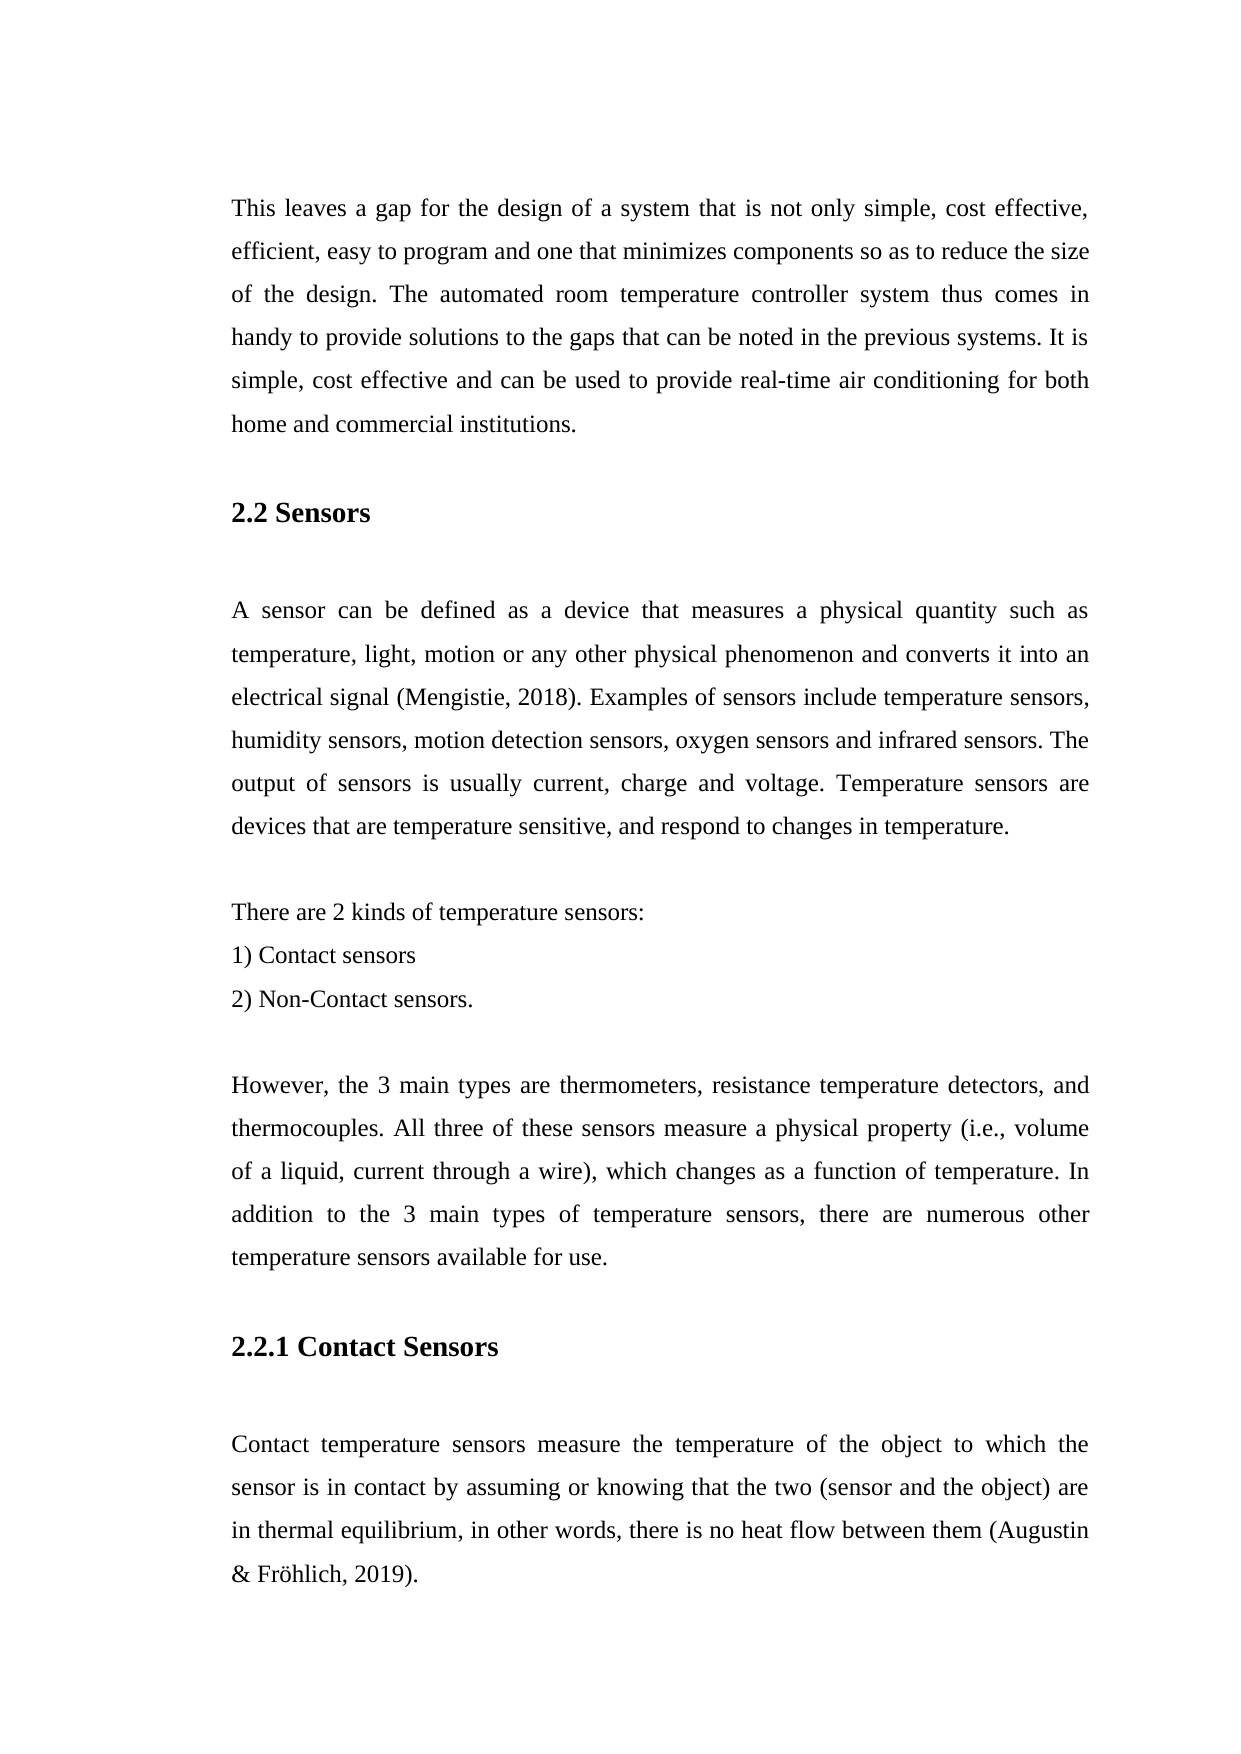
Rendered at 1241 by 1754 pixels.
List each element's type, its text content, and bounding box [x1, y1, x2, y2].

list 1) Contact sensors [231, 941, 1090, 969]
list A sensor can be defined as a device that measures a physical quantity such as temperature, light, motion or any other physical phenomenon and converts it into an electrical signal (Mengistie, 2018). Examples of sensors include temperature sensors, humidity sensors, motion detection sensors, oxygen sensors and infrared sensors. The output of sensors is usually current, charge and voltage. Temperature sensors are devices that are temperature sensitive, and respond to changes in temperature. [231, 596, 1090, 840]
list 2.2.1 Contact Sensors [231, 1329, 1090, 1362]
list 2.2 Sensors [231, 495, 1090, 528]
list However, the 3 main types are thermometers, resistance temperature detectors, and thermocouples. All three of these sensors measure a physical property (i.e., volume of a liquid, current through a wire), which changes as a function of temperature. In addition to the 3 main types of temperature sensors, there are numerous other temperature sensors available for use. [231, 1070, 1090, 1271]
list There are 2 kinds of temperature sensors: [231, 897, 1090, 926]
list Contact temperature sensors measure the temperature of the object to which the sensor is in contact by assuming or knowing that the two (sensor and the object) are in thermal equilibrium, in other words, there is no heat flow between them (Augustin & Fröhlich, 2019). [231, 1429, 1090, 1587]
list 2) Non-Contact sensors. [231, 984, 1090, 1012]
list This leaves a gap for the design of a system that is not only simple, cost effective, efficient, easy to program and one that minimizes components so as to reduce the size of the design. The automated room temperature controller system thus comes in handy to provide solutions to the gaps that can be noted in the previous systems. It is simple, cost effective and can be used to provide real-time air conditioning for both home and commercial institutions. [231, 193, 1090, 437]
